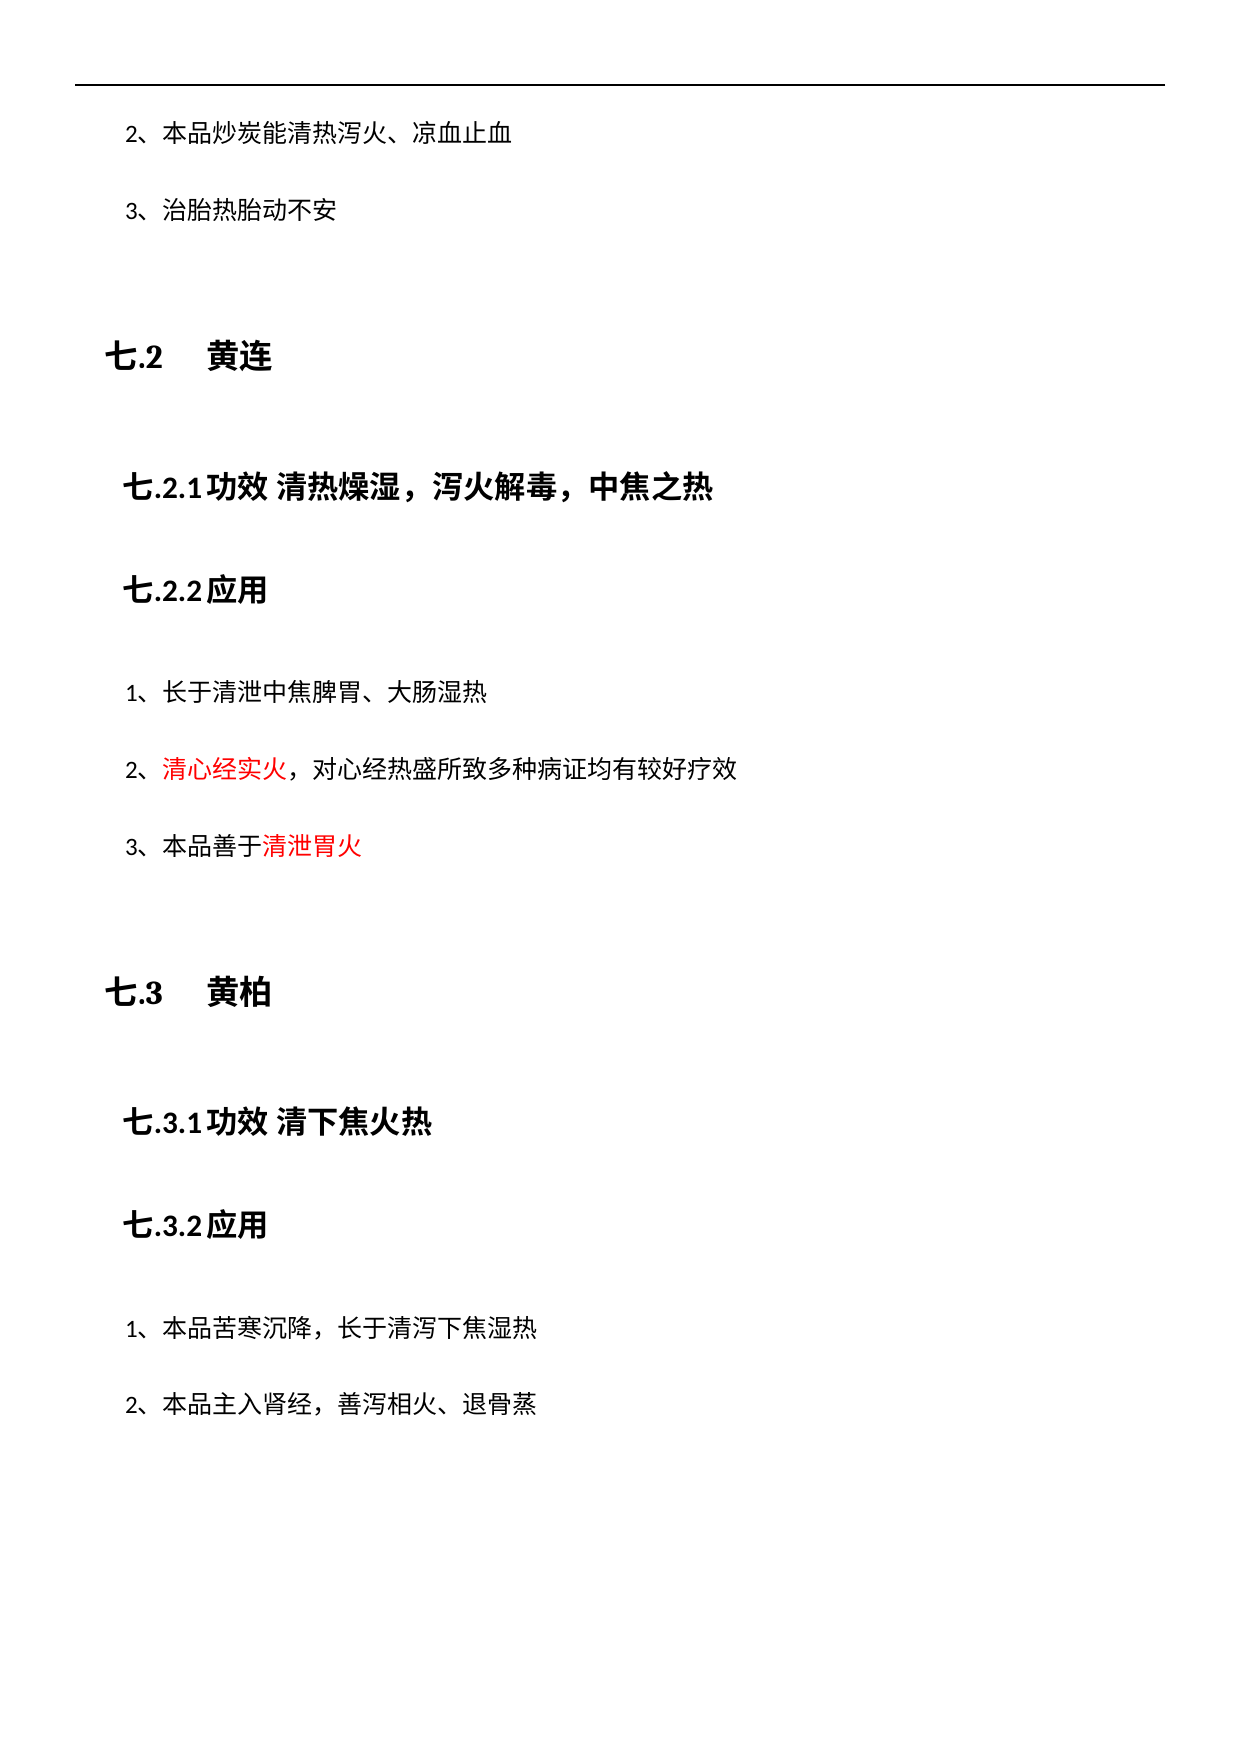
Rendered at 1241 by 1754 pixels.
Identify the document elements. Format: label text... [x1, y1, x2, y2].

text 2、清心经实火，对心经热盛所致多种病证均有较好疗效 [75, 733, 1165, 801]
text 3、本品善于清泄胃火 [75, 810, 1165, 878]
subtitle 黄柏 [104, 956, 1165, 1024]
text 1、长于清泄中焦脾胃、大肠湿热 [75, 656, 1165, 724]
text 2、本品炒炭能清热泻火、凉血止血 [75, 98, 1165, 166]
text 1、本品苦寒沉降，长于清泻下焦湿热 [75, 1292, 1165, 1360]
subtitle 应用 [122, 1189, 1165, 1257]
subtitle 功效 清下焦火热 [122, 1086, 1165, 1154]
text 2、本品主入肾经，善泻相火、退骨蒸 [75, 1369, 1165, 1437]
subtitle 应用 [122, 553, 1165, 621]
text 3、治胎热胎动不安 [75, 175, 1165, 243]
subtitle 黄连 [104, 320, 1165, 388]
subtitle 功效 清热燥湿，泻火解毒，中焦之热 [122, 450, 1165, 518]
